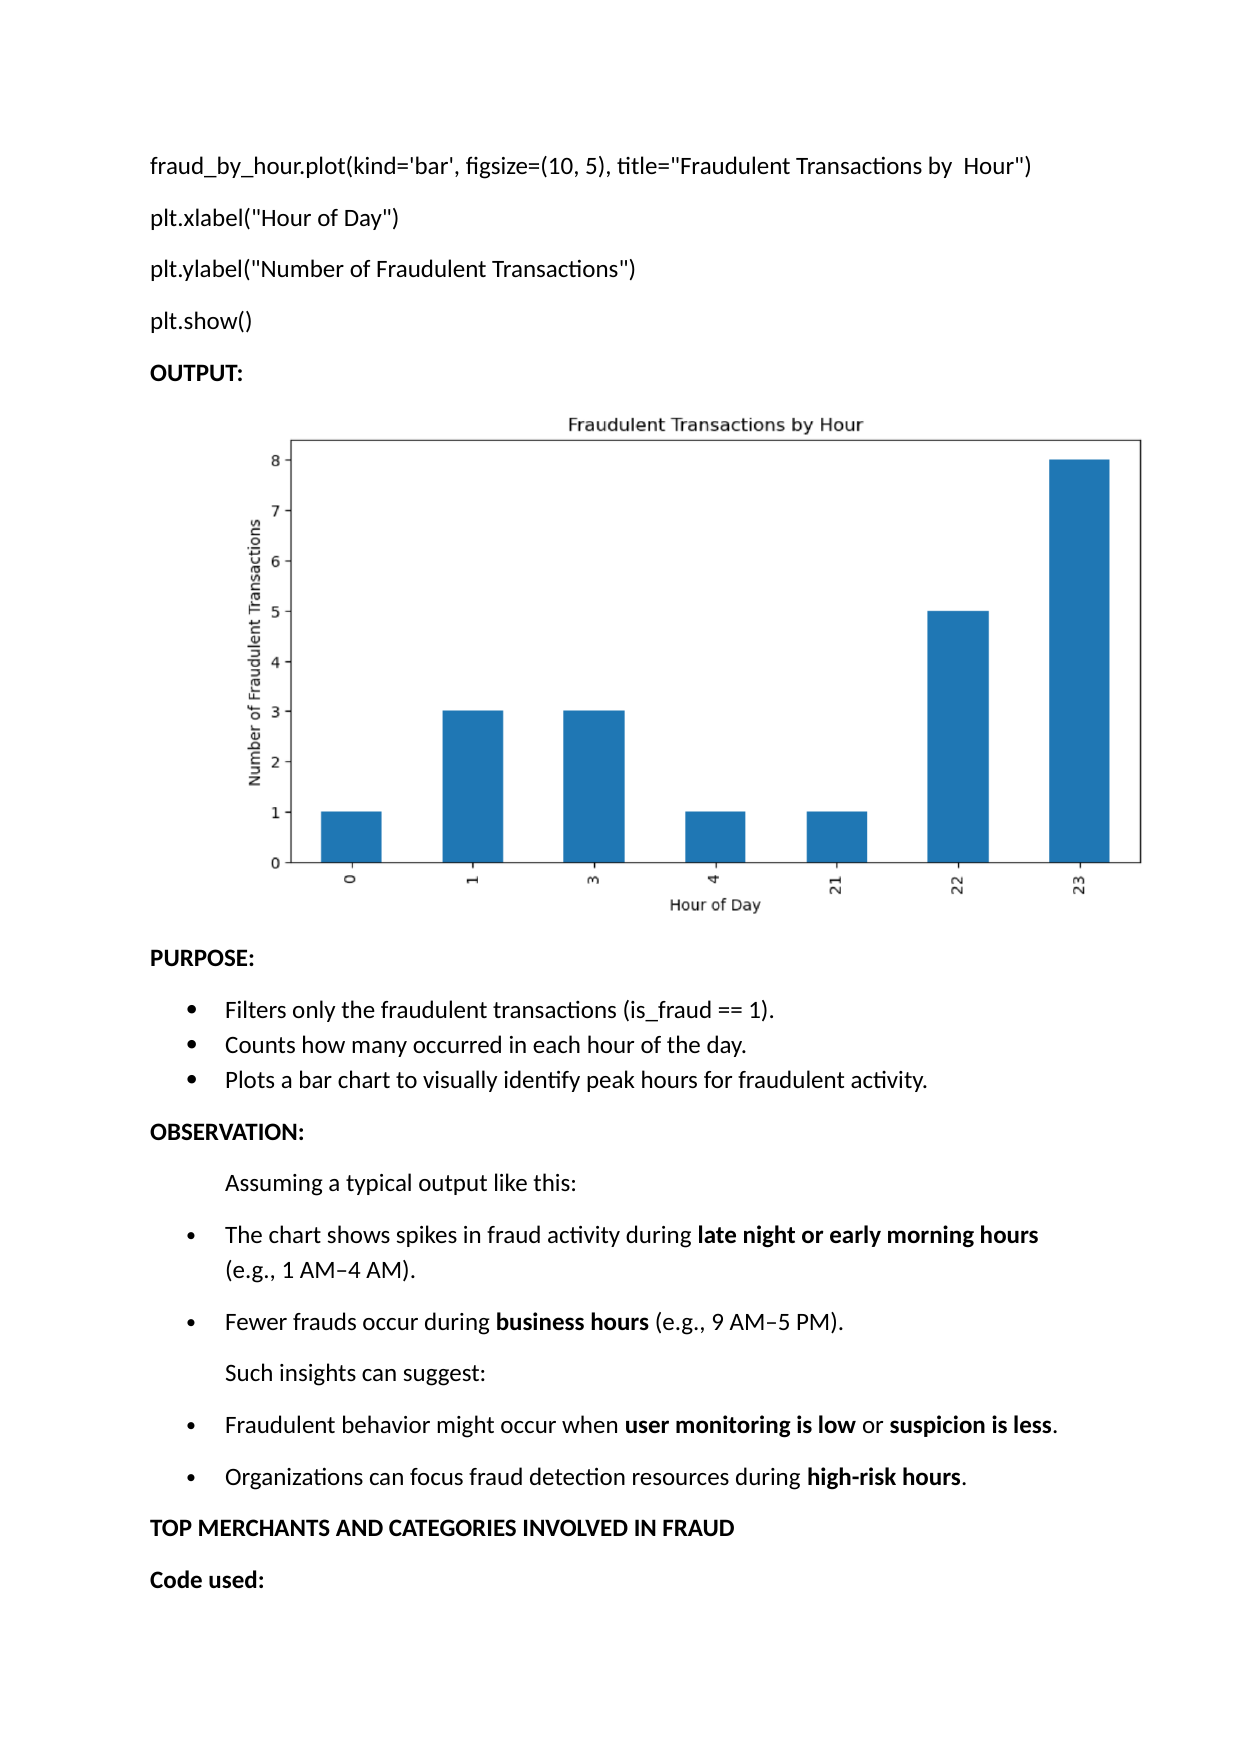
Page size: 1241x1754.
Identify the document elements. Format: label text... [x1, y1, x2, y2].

list Fraudulent behavior might occur when user monitoring is low or suspicion is less. [187, 1409, 1090, 1440]
text OUTPUT: [150, 357, 1090, 387]
text Code used: [150, 1564, 1090, 1595]
list Organizations can focus fraud detection resources during high-risk hours. [187, 1461, 1090, 1491]
text OBSERVATION: [150, 1116, 1090, 1146]
list Fewer frauds occur during business hours (e.g., 9 AM–5 PM). [187, 1306, 1090, 1336]
picture [225, 408, 1166, 922]
text plt.xlabel("Hour of Day") [150, 202, 1090, 232]
text fraud_by_hour.plot(kind='bar', figsize=(10, 5), title="Fraudulent Transactions by Hour") [150, 150, 1090, 181]
list Counts how many occurred in each hour of the day. [187, 1029, 1090, 1060]
text Assuming a typical output like this: [225, 1168, 1090, 1198]
text Such insights can suggest: [225, 1358, 1090, 1388]
text plt.ylabel("Number of Fraudulent Transactions") [150, 253, 1090, 284]
text TOP MERCHANTS AND CATEGORIES INVOLVED IN FRAUD [150, 1513, 1090, 1543]
list Filters only the fraudulent transactions (is_fraud == 1). [187, 994, 1090, 1025]
list Plots a bar chart to visually identify peak hours for fraudulent activity. [187, 1064, 1090, 1095]
text plt.show() [150, 305, 1090, 336]
list The chart shows spikes in fraud activity during late night or early morning hours (e.g., 1 AM–4 AM). [187, 1219, 1090, 1285]
text PURPOSE: [150, 943, 1090, 973]
